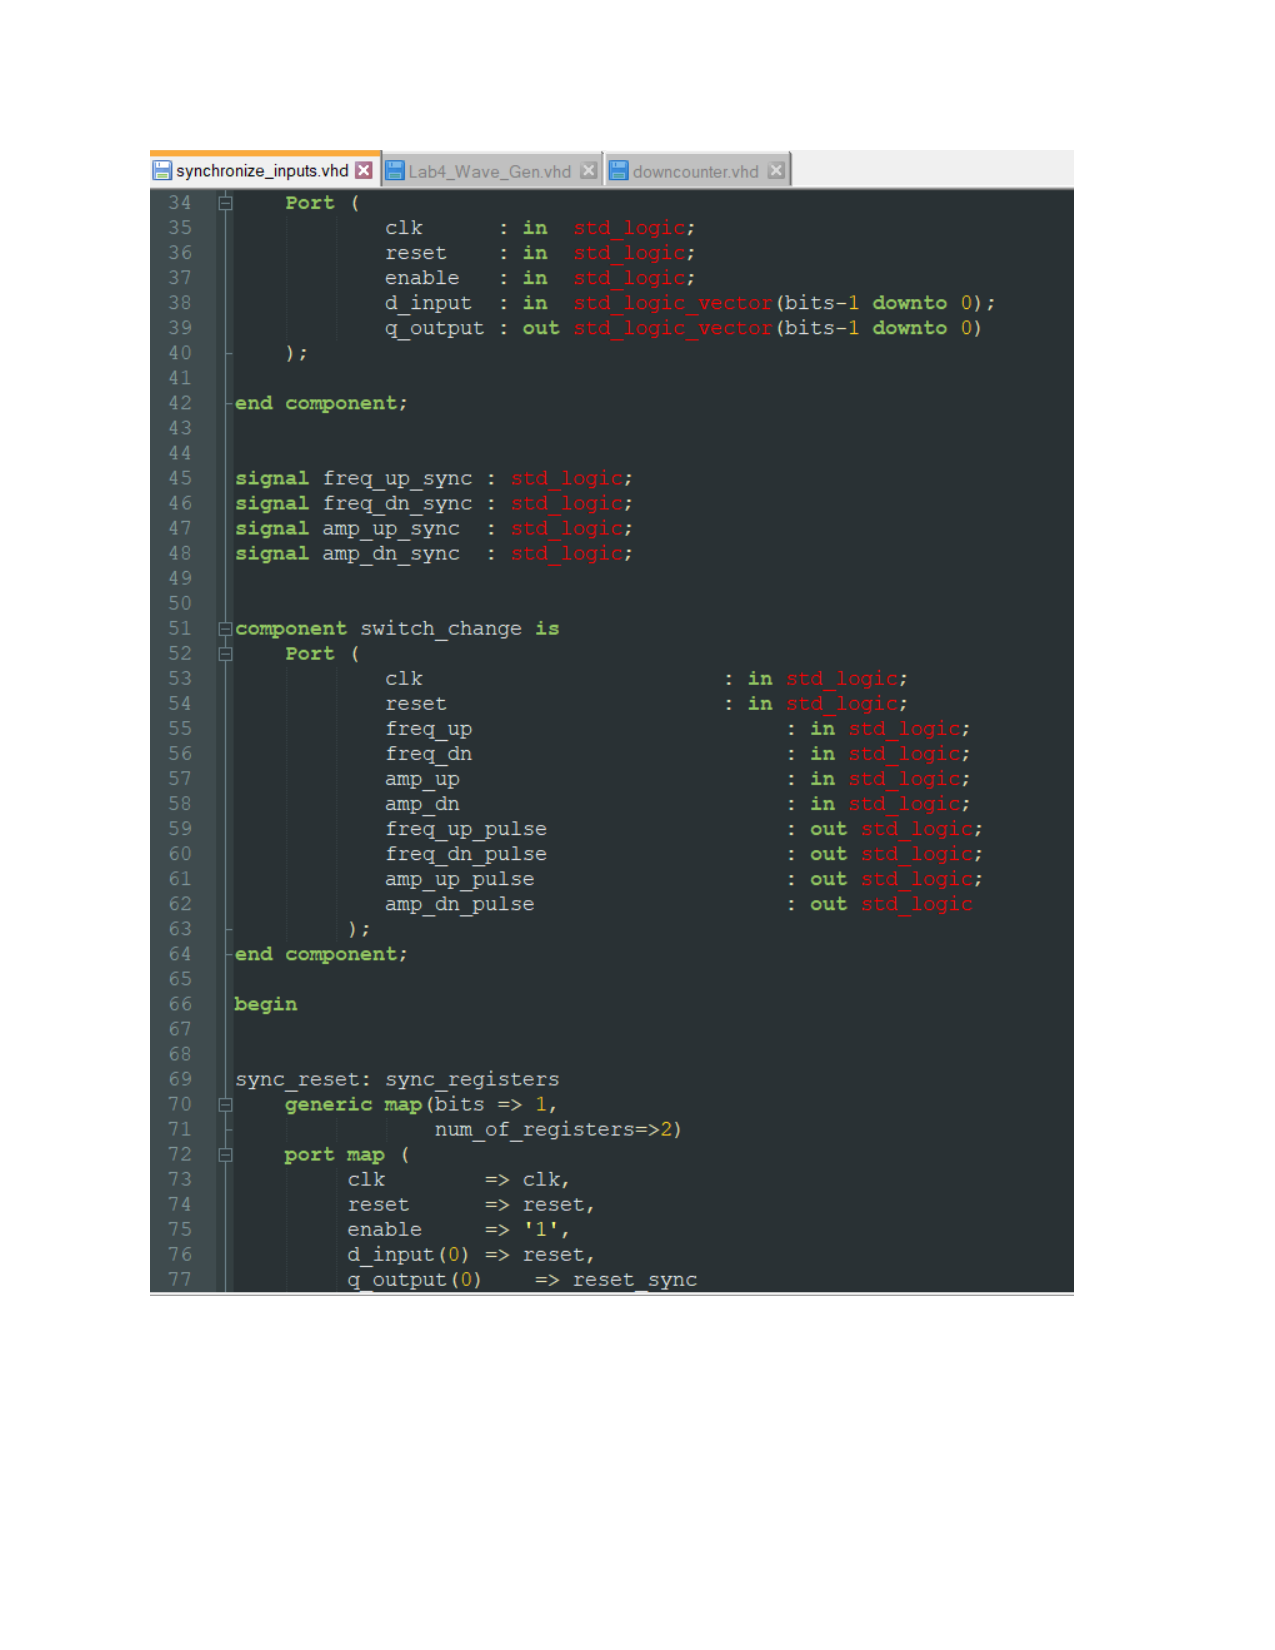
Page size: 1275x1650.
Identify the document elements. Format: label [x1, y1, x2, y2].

picture [150, 150, 1074, 1296]
